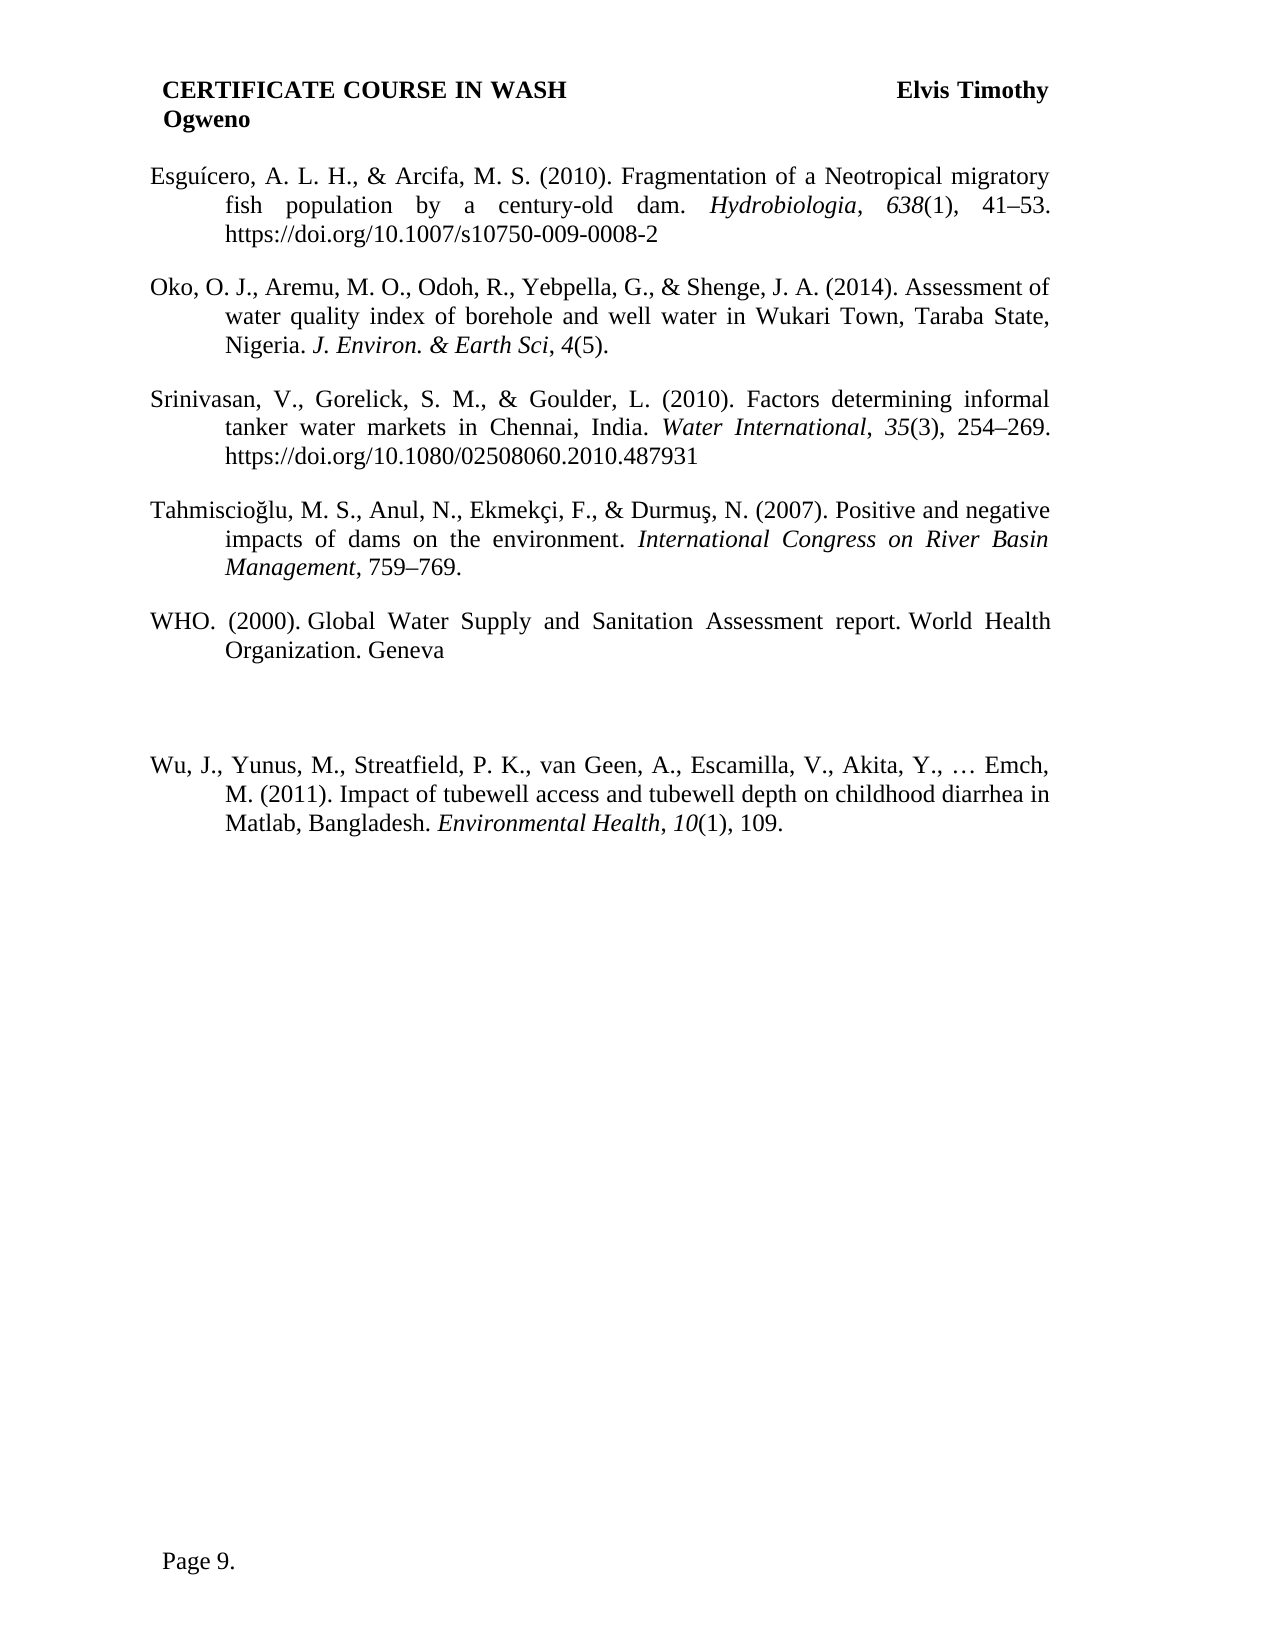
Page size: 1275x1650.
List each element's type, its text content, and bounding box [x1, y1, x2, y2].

text Esguícero, A. L. H., & Arcifa, M. S. (2010). Fragmentation of a Neotropical migratory fish population by a century-old dam. Hydrobiologia, 638(1), 41–53. https://doi.org/10.1007/s10750-009-0008-2 [150, 161, 1051, 247]
text Oko, O. J., Aremu, M. O., Odoh, R., Yebpella, G., & Shenge, J. A. (2014). Assessment of water quality index of borehole and well water in Wukari Town, Taraba State, Nigeria. J. Environ. & Earth Sci, 4(5). [150, 272, 1051, 359]
text Srinivasan, V., Gorelick, S. M., & Goulder, L. (2010). Factors determining informal tanker water markets in Chennai, India. Water International, 35(3), 254–269. https://doi.org/10.1080/02508060.2010.487931 [150, 384, 1051, 470]
text Wu, J., Yunus, M., Streatfield, P. K., van Geen, A., Escamilla, V., Akita, Y., … Emch, M. (2011). Impact of tubewell access and tubewell depth on childhood diarrhea in Matlab, Bangladesh. Environmental Health, 10(1), 109. [150, 750, 1051, 836]
text WHO. (2000). Global Water Supply and Sanitation Assessment report. World Health Organization. Geneva [150, 606, 1051, 664]
text Tahmiscioğlu, M. S., Anul, N., Ekmekçi, F., & Durmuş, N. (2007). Positive and negative impacts of dams on the environment. International Congress on River Basin Management, 759–769. [150, 495, 1051, 581]
